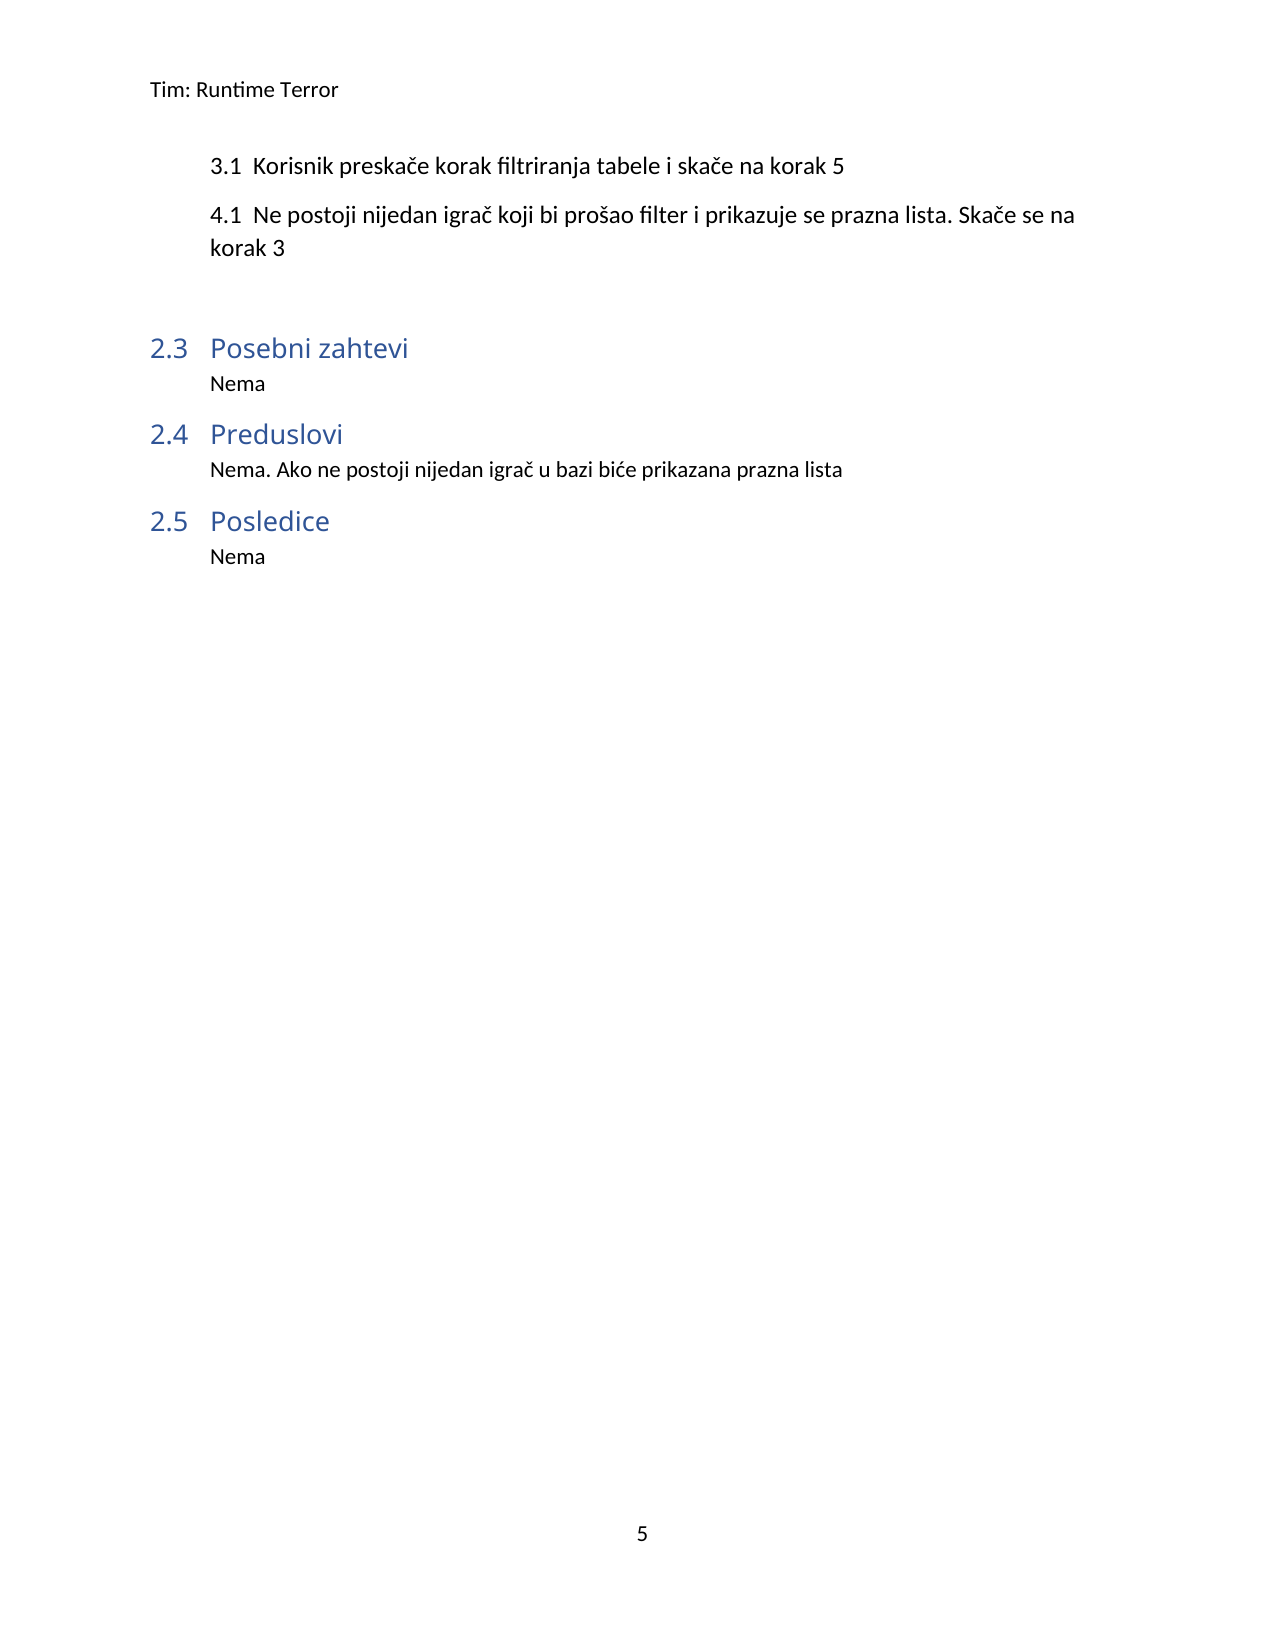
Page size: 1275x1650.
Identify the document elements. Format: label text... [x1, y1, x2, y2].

text Nema [210, 369, 1134, 397]
subtitle Posledice [150, 502, 1134, 539]
text 4.1 Ne postoji nijedan igrač koji bi prošao filter i prikazuje se prazna lista. Skače se na korak 3 [210, 199, 1134, 263]
subtitle Preduslovi [150, 416, 1134, 453]
text Nema. Ako ne postoji nijedan igrač u bazi biće prikazana prazna lista [210, 456, 1134, 484]
text 3.1 Korisnik preskače korak filtriranja tabele i skače na korak 5 [210, 150, 1134, 181]
text Nema [210, 542, 1134, 570]
subtitle Posebni zahtevi [150, 329, 1134, 366]
